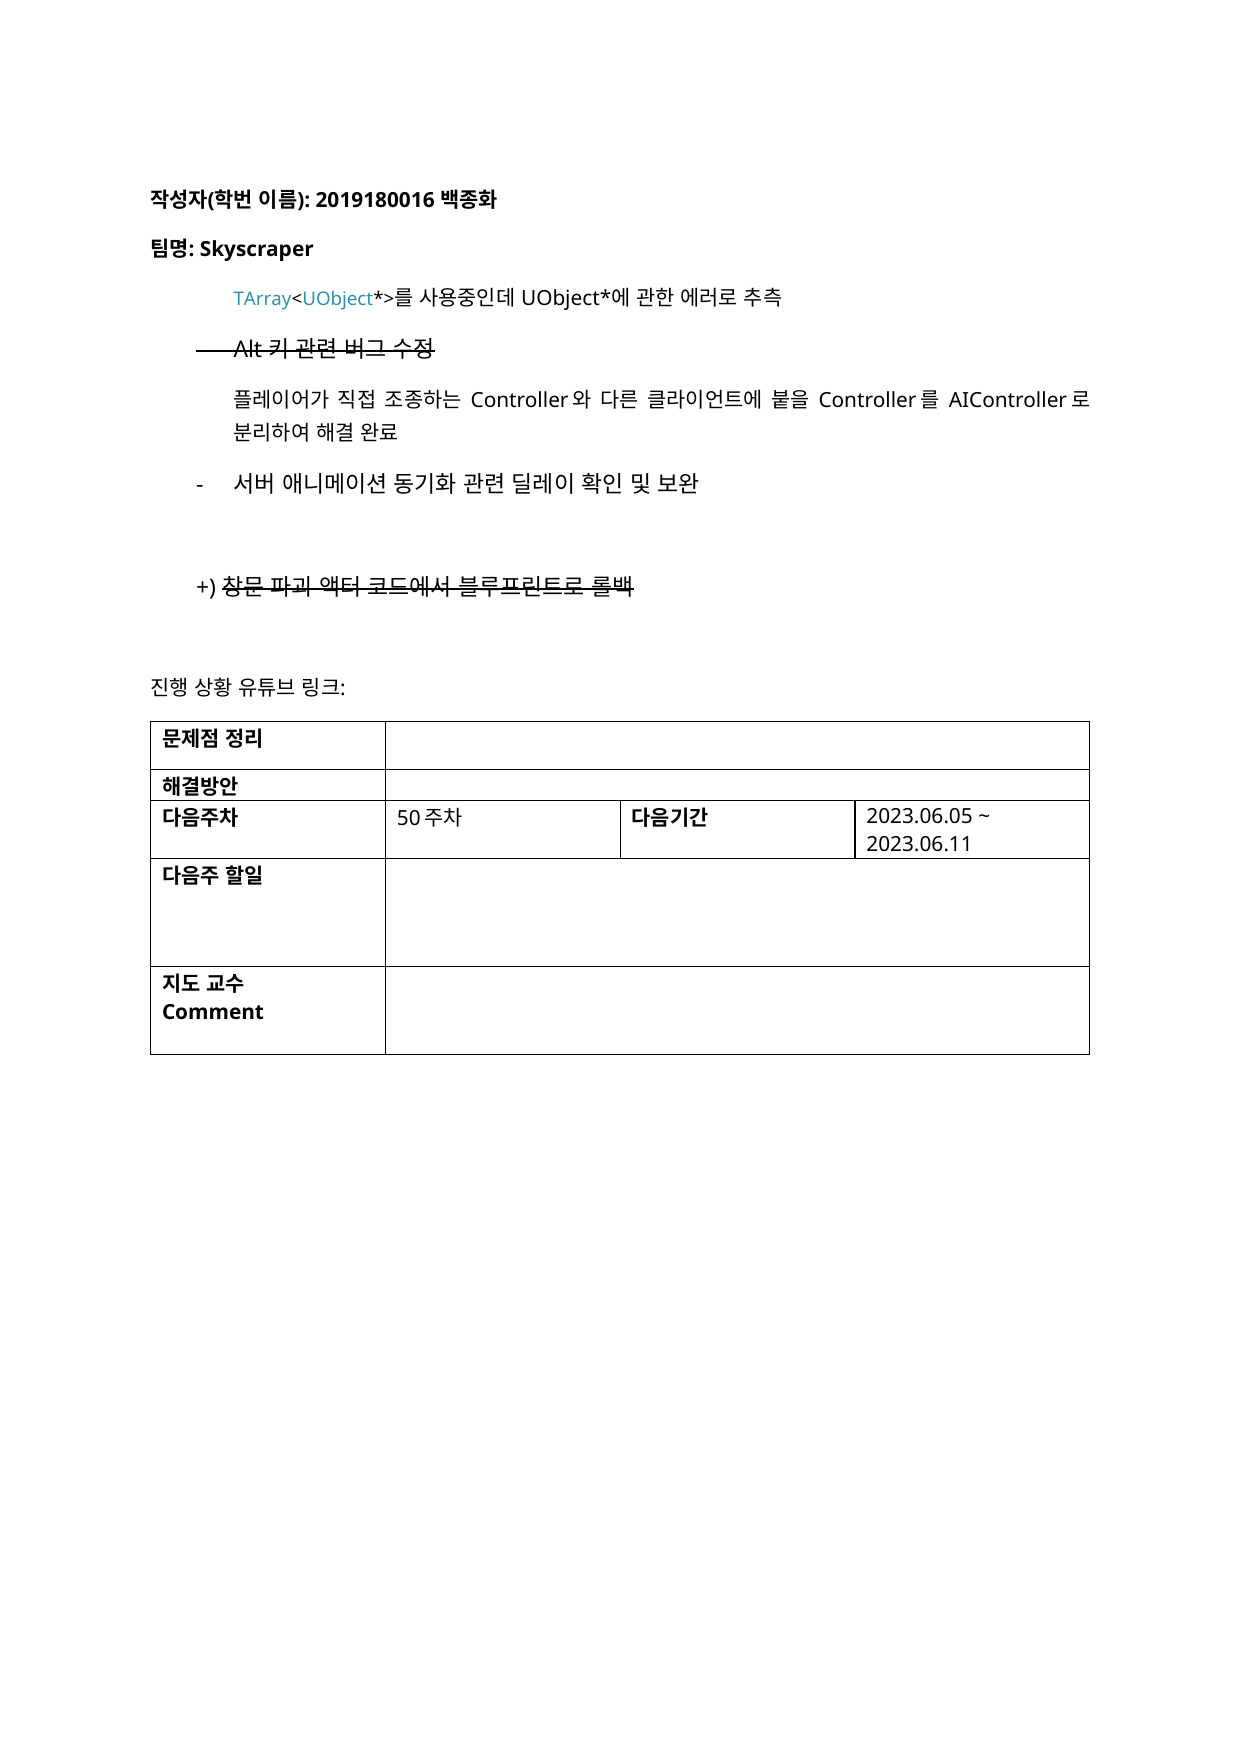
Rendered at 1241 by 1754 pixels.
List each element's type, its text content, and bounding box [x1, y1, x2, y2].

list 서버 애니메이션 동기화 관련 딜레이 확인 및 보완 [196, 465, 1090, 499]
list Alt 키 관련 버그 수정 [196, 331, 1090, 364]
table_cell 다음기간 [621, 801, 854, 858]
text 진행 상황 유튜브 링크: [150, 671, 1090, 702]
table_cell 지도 교수 Comment [151, 967, 385, 1054]
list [233, 281, 1090, 312]
list 플레이어가 직접 조종하는 Controller와 다른 클라이언트에 붙을 Controller를 AIController로 분리하여 해결 완료 [233, 383, 1090, 446]
table_cell 다음주차 [151, 801, 385, 858]
table_cell [386, 859, 1089, 966]
text +) 창문 파괴 액터 코드에서 블루프린트로 롤백 [196, 568, 1090, 602]
table_cell 다음주 할일 [151, 859, 385, 966]
table_cell 2023.06.05 ~ 2023.06.11 [856, 801, 1089, 858]
table_cell 해결방안 [151, 770, 385, 800]
table_cell [386, 967, 1089, 1054]
table_header 문제점 정리 [151, 722, 385, 769]
table_cell 50주차 [386, 801, 620, 858]
table_header [386, 722, 1089, 769]
table_cell [386, 770, 1089, 800]
